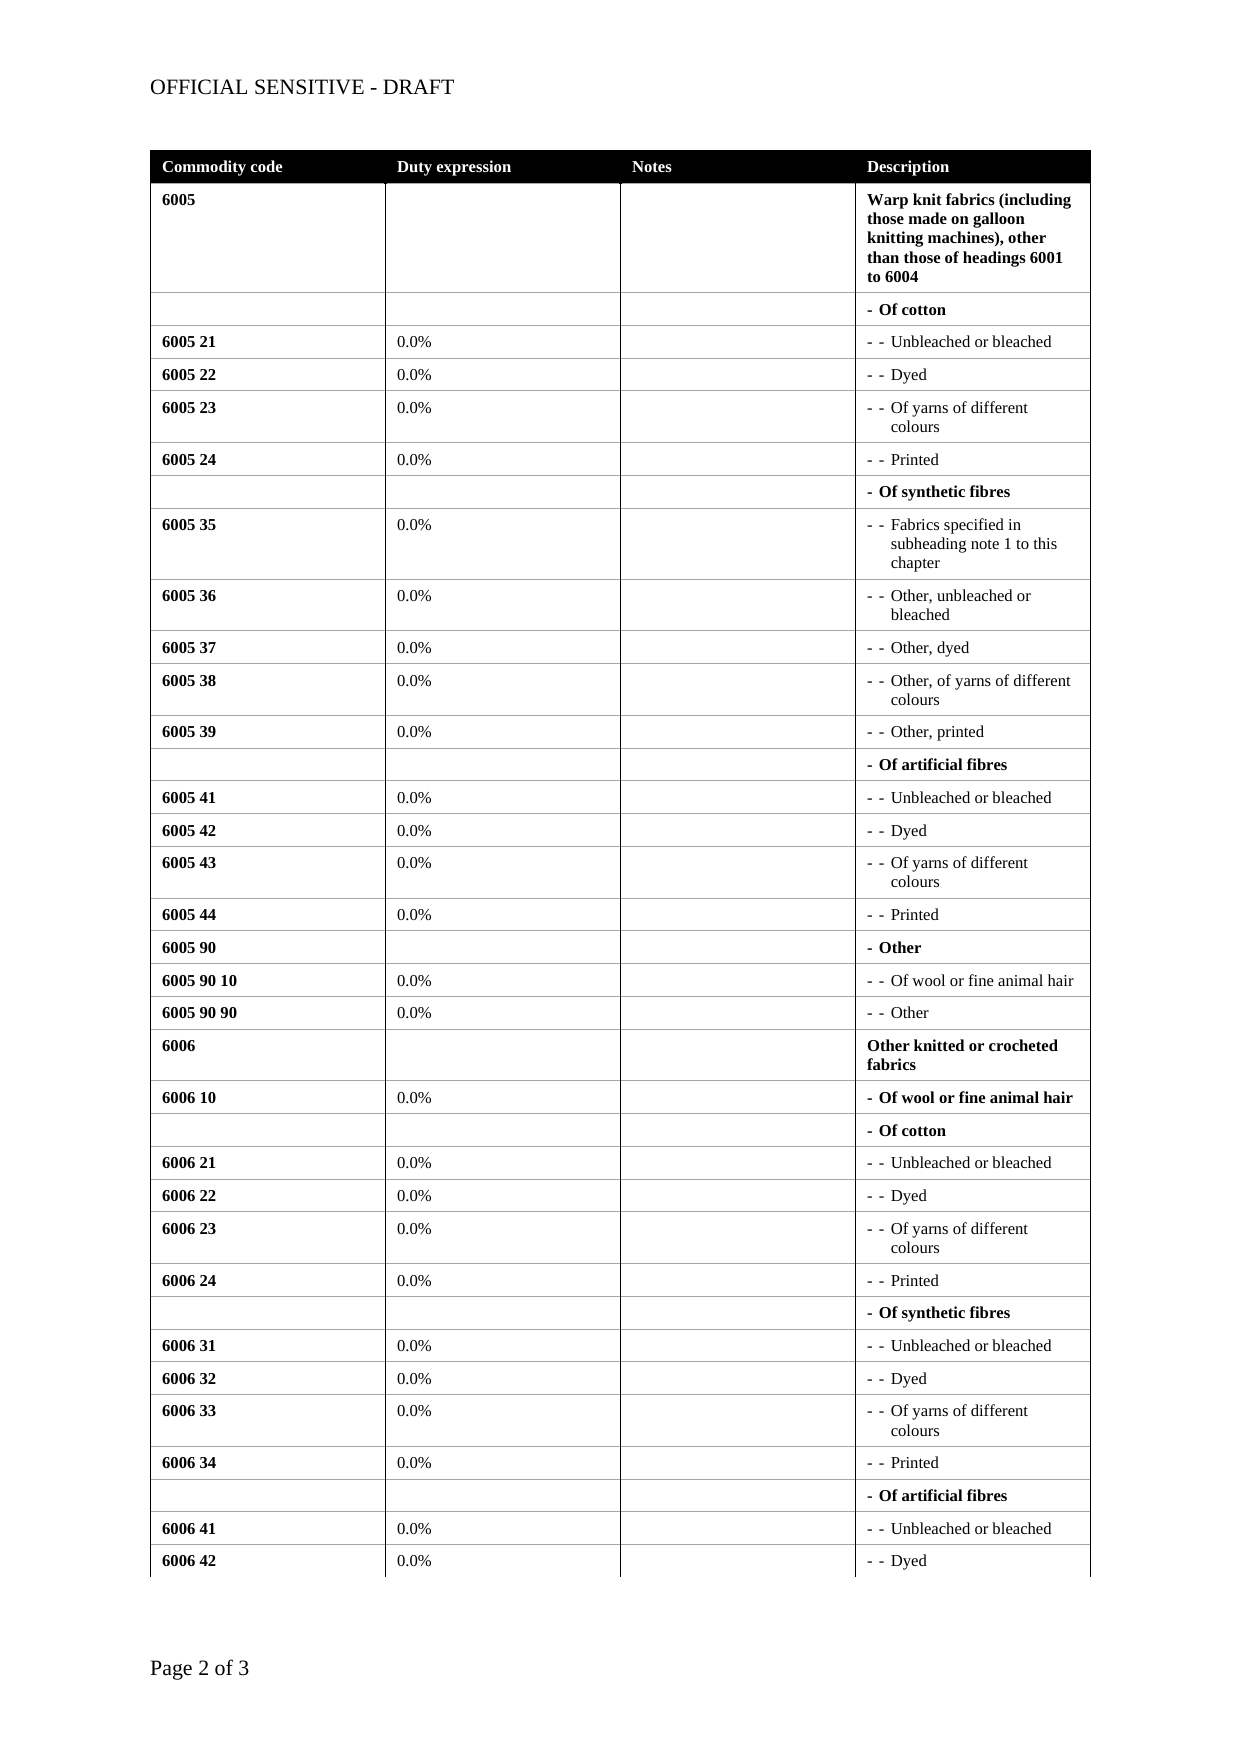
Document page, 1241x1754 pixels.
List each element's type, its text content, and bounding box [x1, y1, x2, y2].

table_header Notes [622, 151, 856, 183]
table_cell - - Of yarns of different colours [856, 1395, 1090, 1446]
table_cell - Of artificial fibres [856, 1480, 1090, 1511]
table_cell [621, 1114, 855, 1146]
table_cell - - Other, dyed [856, 631, 1090, 663]
table_cell 0.0% [386, 391, 620, 442]
table_cell [621, 781, 855, 813]
table_cell - - Of yarns of different colours [856, 847, 1090, 898]
table_cell [621, 1212, 855, 1263]
table_cell [621, 1395, 855, 1446]
table_cell 6005 90 90 [151, 997, 385, 1028]
table_cell [621, 184, 855, 292]
table_cell [151, 1297, 385, 1328]
table_cell 0.0% [386, 509, 620, 578]
table_cell - - Printed [856, 1447, 1090, 1478]
table_cell 6006 24 [151, 1264, 385, 1296]
table_cell 0.0% [386, 664, 620, 715]
table_cell [621, 847, 855, 898]
table_cell [621, 509, 855, 578]
table_cell 0.0% [386, 1395, 620, 1446]
table_cell 0.0% [386, 781, 620, 813]
table_cell - - Dyed [856, 1180, 1090, 1211]
table_cell [151, 749, 385, 780]
table_cell [621, 1330, 855, 1361]
table_cell 6006 31 [151, 1330, 385, 1361]
table_cell 6006 [151, 1030, 385, 1080]
table_cell [621, 1180, 855, 1211]
table_cell - - Of yarns of different colours [856, 391, 1090, 442]
table_cell - - Printed [856, 1264, 1090, 1296]
table_cell - - Fabrics specified in subheading note 1 to this chapter [856, 509, 1090, 578]
table_cell 6006 10 [151, 1081, 385, 1113]
table_cell - - Printed [856, 443, 1090, 475]
table_cell [151, 1114, 385, 1146]
table_cell 0.0% [386, 326, 620, 357]
table_cell 0.0% [386, 1447, 620, 1478]
table_cell [621, 359, 855, 390]
table_cell Warp knit fabrics (including those made on galloon knitting machines), other than those of headings 6001 to 6004 [856, 184, 1090, 292]
table_cell - - Other, unbleached or bleached [856, 580, 1090, 630]
table_cell [151, 293, 385, 325]
table_cell [621, 476, 855, 507]
table_cell 6005 35 [151, 509, 385, 578]
table_cell 6005 23 [151, 391, 385, 442]
table_header Description [856, 151, 1090, 183]
table_cell [386, 1114, 620, 1146]
table_cell [386, 184, 620, 292]
table_cell [621, 293, 855, 325]
table_cell - - Other, of yarns of different colours [856, 664, 1090, 715]
table_cell 6005 22 [151, 359, 385, 390]
table_cell - - Dyed [856, 1545, 1090, 1577]
table_cell [151, 1480, 385, 1511]
table_cell 6005 41 [151, 781, 385, 813]
table_cell [621, 814, 855, 846]
table_cell [386, 476, 620, 507]
table_cell 0.0% [386, 359, 620, 390]
table_cell 6006 21 [151, 1147, 385, 1178]
table_cell [621, 964, 855, 996]
table_cell 0.0% [386, 1512, 620, 1544]
table_cell [621, 997, 855, 1028]
table_cell [386, 1297, 620, 1328]
table_cell [621, 1147, 855, 1178]
table_cell - Of cotton [856, 1114, 1090, 1146]
table_cell - - Dyed [856, 814, 1090, 846]
table_cell [621, 631, 855, 663]
table_cell [621, 1512, 855, 1544]
table_cell [621, 1030, 855, 1080]
table_cell - - Other [856, 997, 1090, 1028]
table_cell [621, 1081, 855, 1113]
table_cell [621, 580, 855, 630]
table_cell 0.0% [386, 899, 620, 930]
table_cell [621, 749, 855, 780]
table_cell 6005 43 [151, 847, 385, 898]
table_cell - - Dyed [856, 359, 1090, 390]
table_cell 6005 21 [151, 326, 385, 357]
table_cell 6006 42 [151, 1545, 385, 1577]
table_cell 6005 36 [151, 580, 385, 630]
table_cell [386, 293, 620, 325]
table_cell 0.0% [386, 1362, 620, 1394]
table_cell 0.0% [386, 716, 620, 748]
table_cell - - Dyed [856, 1362, 1090, 1394]
table_cell [386, 931, 620, 963]
table_cell - - Unbleached or bleached [856, 326, 1090, 357]
table_cell [621, 1480, 855, 1511]
table_cell [621, 1297, 855, 1328]
table_cell [621, 1447, 855, 1478]
table_header Duty expression [387, 151, 619, 183]
table_cell - - Of yarns of different colours [856, 1212, 1090, 1263]
table_cell 0.0% [386, 631, 620, 663]
table_cell 0.0% [386, 1545, 620, 1577]
table_cell [151, 476, 385, 507]
table_cell - - Unbleached or bleached [856, 1512, 1090, 1544]
table_cell [621, 1362, 855, 1394]
table_cell 6005 90 10 [151, 964, 385, 996]
table_cell - Of synthetic fibres [856, 1297, 1090, 1328]
table_cell 0.0% [386, 814, 620, 846]
table_cell [386, 749, 620, 780]
table_cell 6006 22 [151, 1180, 385, 1211]
table_cell - - Printed [856, 899, 1090, 930]
table_cell - - Of wool or fine animal hair [856, 964, 1090, 996]
table_cell 6005 42 [151, 814, 385, 846]
table_cell 6006 32 [151, 1362, 385, 1394]
table_cell - Of wool or fine animal hair [856, 1081, 1090, 1113]
table_cell 0.0% [386, 1081, 620, 1113]
table_cell 6005 [151, 184, 385, 292]
table_cell [621, 899, 855, 930]
table_cell 0.0% [386, 1180, 620, 1211]
table_cell - - Other, printed [856, 716, 1090, 748]
table_cell 6006 41 [151, 1512, 385, 1544]
table_cell 0.0% [386, 1264, 620, 1296]
table_cell - Of synthetic fibres [856, 476, 1090, 507]
table_cell 6005 24 [151, 443, 385, 475]
table_cell 0.0% [386, 997, 620, 1028]
table_cell 6005 38 [151, 664, 385, 715]
table_cell [621, 664, 855, 715]
table_cell [621, 391, 855, 442]
table_cell - Other [856, 931, 1090, 963]
table_cell [386, 1030, 620, 1080]
table_cell [621, 931, 855, 963]
table_cell 0.0% [386, 580, 620, 630]
table_header Commodity code [151, 151, 384, 183]
table_cell 0.0% [386, 964, 620, 996]
table_cell 6005 39 [151, 716, 385, 748]
table_cell 6005 44 [151, 899, 385, 930]
table_cell 6006 34 [151, 1447, 385, 1478]
table_cell - Of cotton [856, 293, 1090, 325]
table_cell 6006 33 [151, 1395, 385, 1446]
table_cell 6005 37 [151, 631, 385, 663]
table_cell - - Unbleached or bleached [856, 781, 1090, 813]
table_cell [621, 1545, 855, 1577]
table_cell - Of artificial fibres [856, 749, 1090, 780]
table_cell 0.0% [386, 847, 620, 898]
table_cell 0.0% [386, 1147, 620, 1178]
table_cell 0.0% [386, 1212, 620, 1263]
table_cell 6006 23 [151, 1212, 385, 1263]
table_cell 0.0% [386, 1330, 620, 1361]
table_cell [386, 1480, 620, 1511]
table_cell - - Unbleached or bleached [856, 1330, 1090, 1361]
table_cell Other knitted or crocheted fabrics [856, 1030, 1090, 1080]
table_cell [621, 716, 855, 748]
table_cell 6005 90 [151, 931, 385, 963]
table_cell [621, 1264, 855, 1296]
table_cell 0.0% [386, 443, 620, 475]
table_cell [621, 326, 855, 357]
table_cell - - Unbleached or bleached [856, 1147, 1090, 1178]
table_cell [621, 443, 855, 475]
